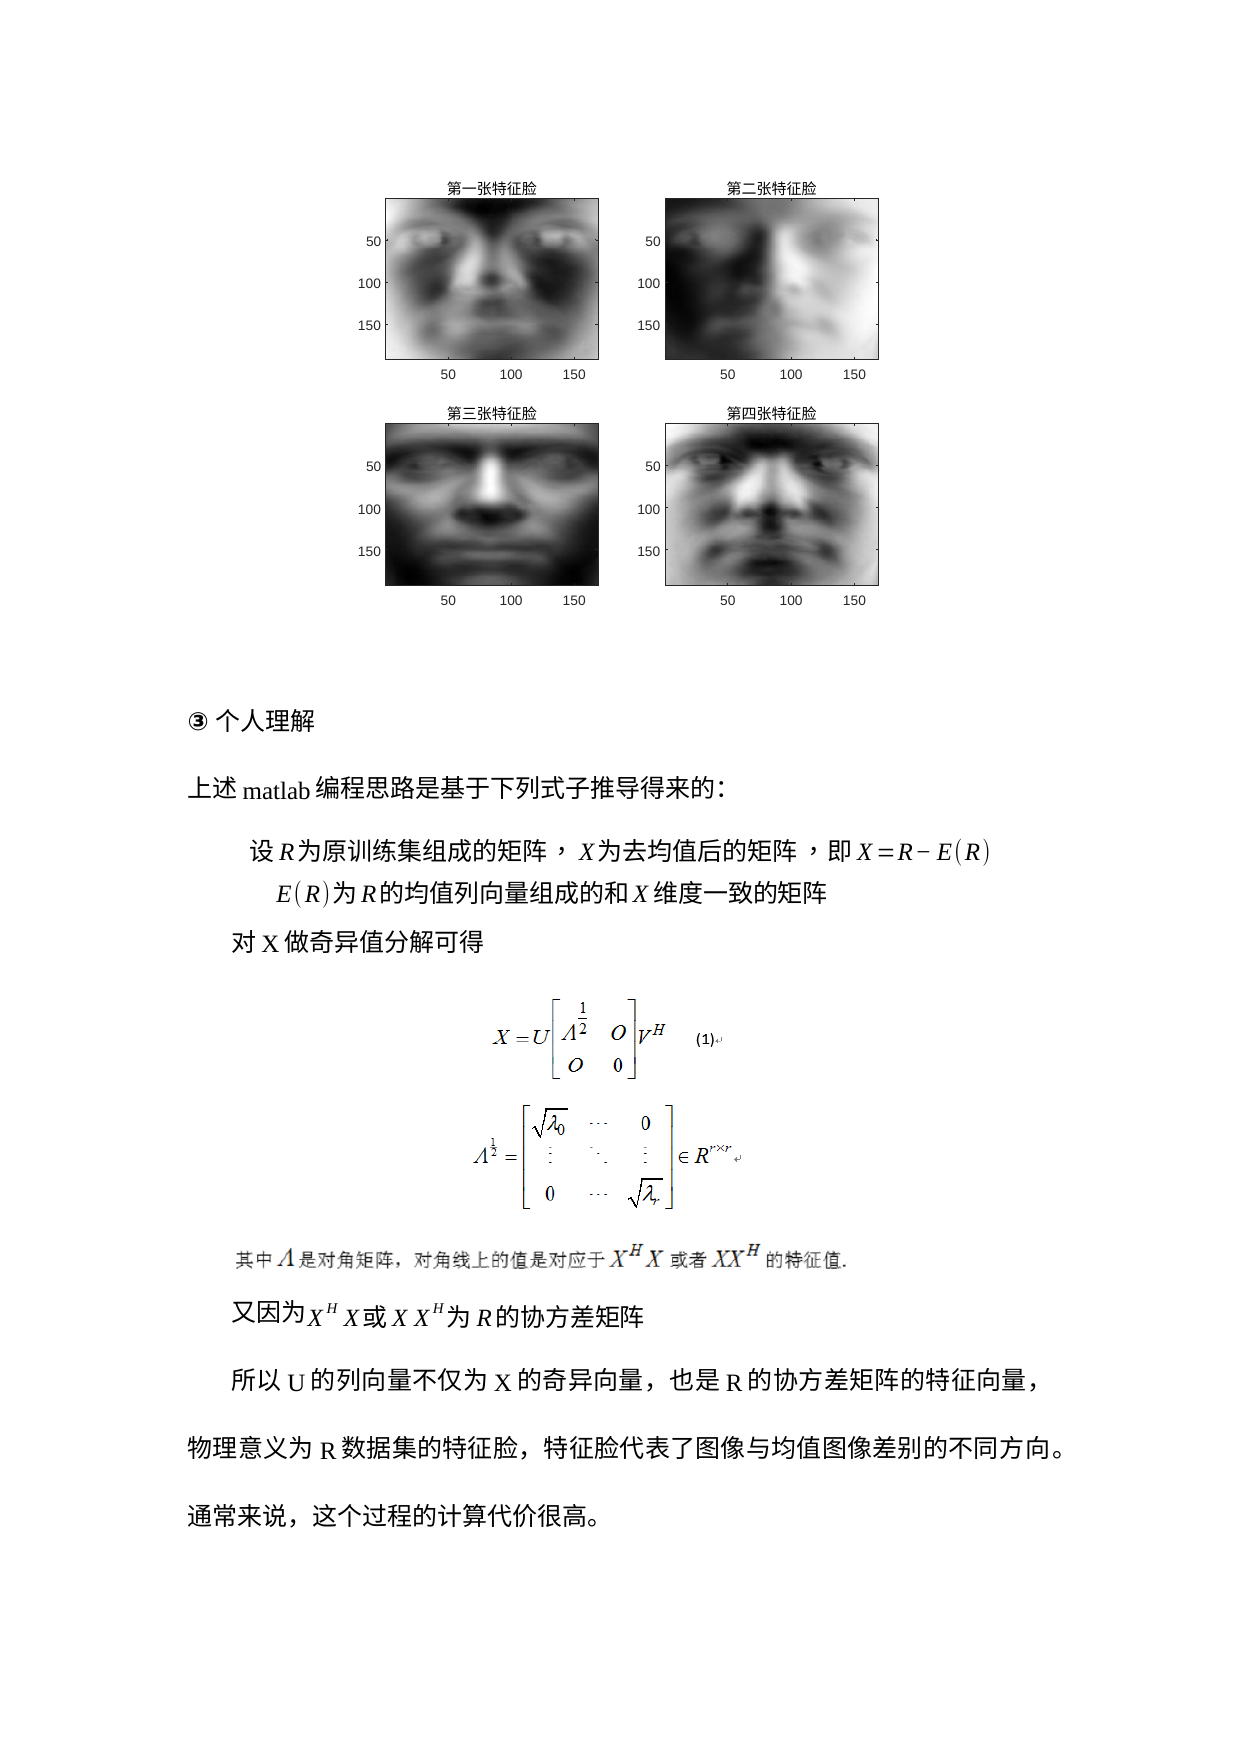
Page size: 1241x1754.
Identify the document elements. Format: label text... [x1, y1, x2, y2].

list 又因为 [187, 1293, 1053, 1338]
list 所以U的列向量不仅为X的奇异向量，也是R的协方差矩阵的特征向量，物理意义为R数据集的特征脸，特征脸代表了图像与均值图像差别的不同方向。通常来说，这个过程的计算代价很高。 [187, 1361, 1053, 1542]
list ③ 个人理解 [187, 701, 1053, 746]
list 对X做奇异值分解可得 [187, 922, 1053, 967]
list 上述matlab编程思路是基于下列式子推导得来的： [187, 769, 1053, 814]
picture [462, 990, 778, 1227]
picture [231, 1238, 847, 1281]
